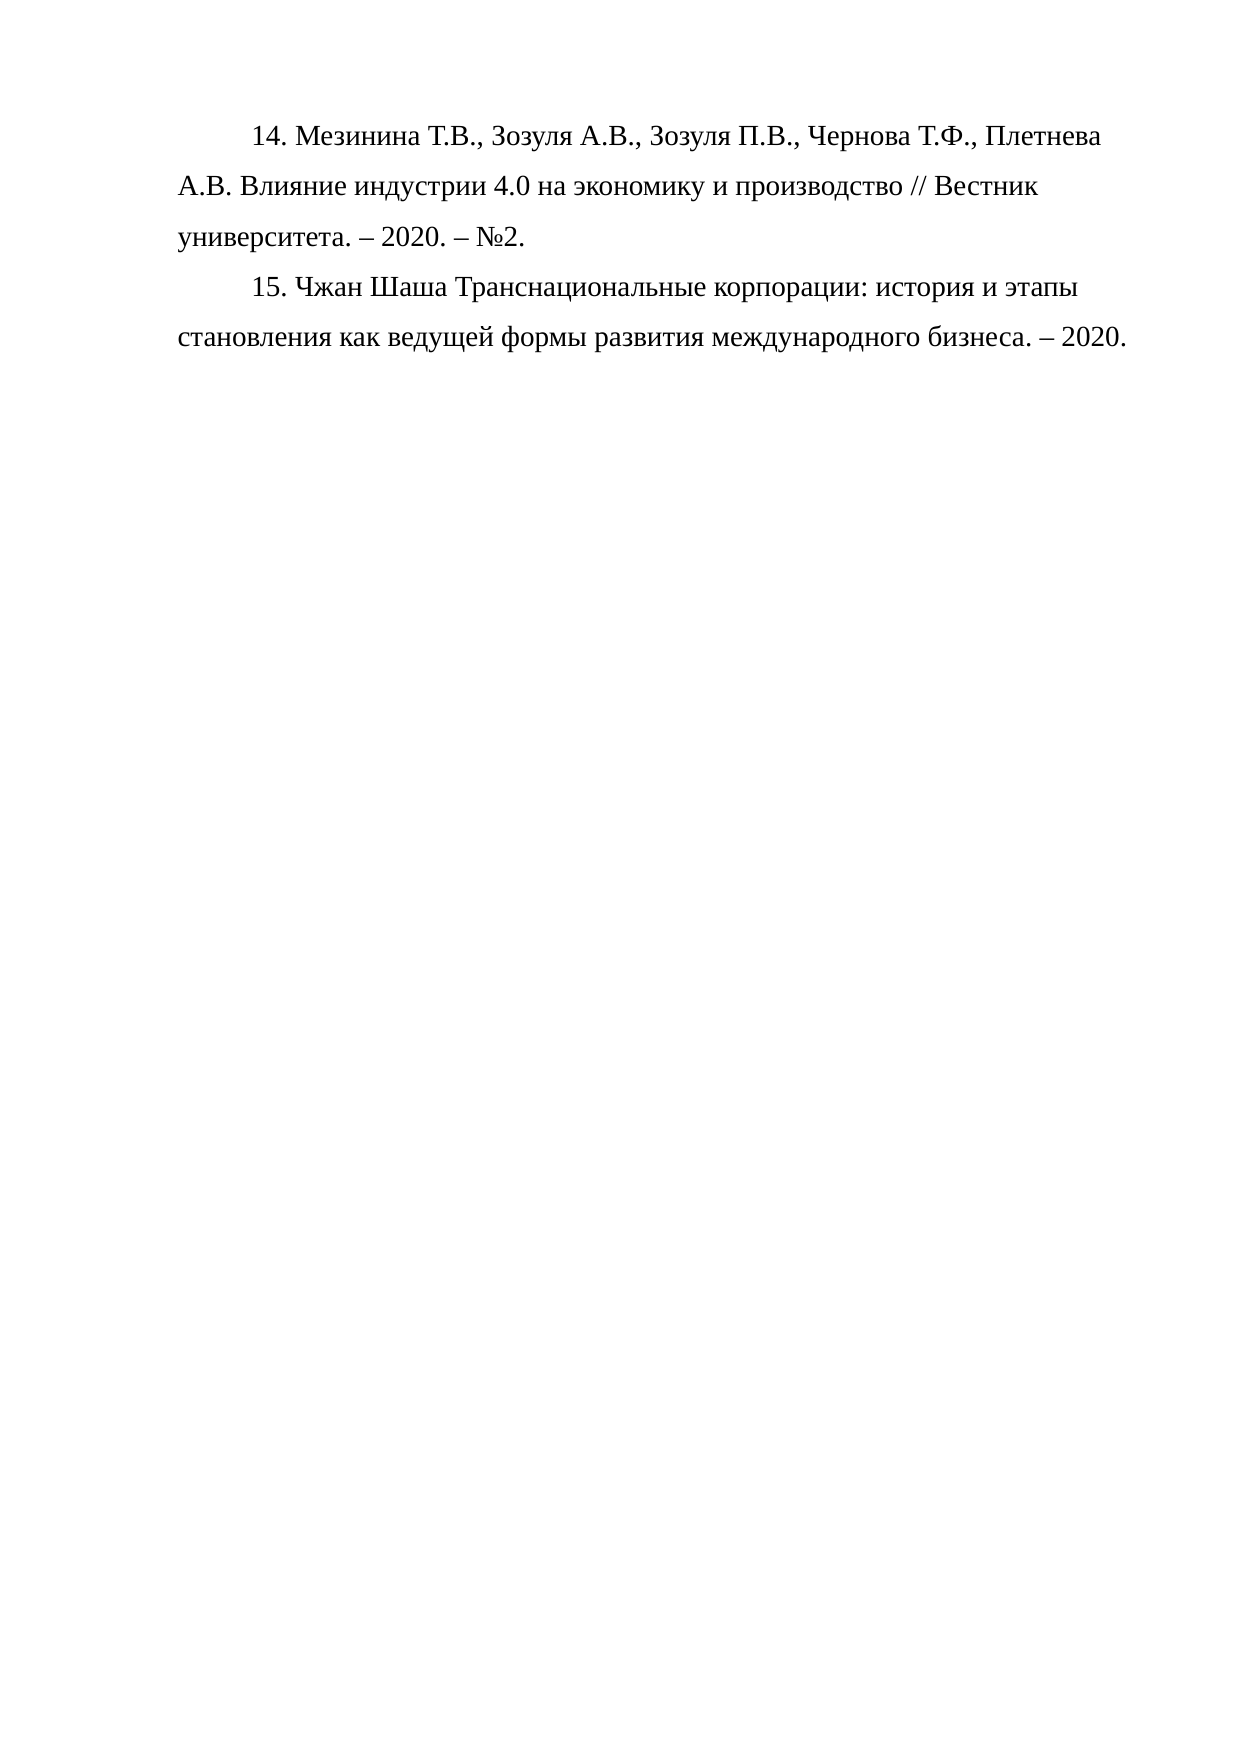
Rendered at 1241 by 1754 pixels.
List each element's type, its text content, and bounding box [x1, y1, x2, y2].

list Мезинина Т.В., Зозуля А.В., Зозуля П.В., Чернова Т.Ф., Плетнева А.В. Влияние индустрии 4.0 на экономику и производство // Вестник университета. – 2020. – №2. [177, 118, 1152, 252]
list Чжан Шаша Транснациональные корпорации: история и этапы становления как ведущей формы развития международного бизнеса. – 2020. [177, 269, 1152, 353]
